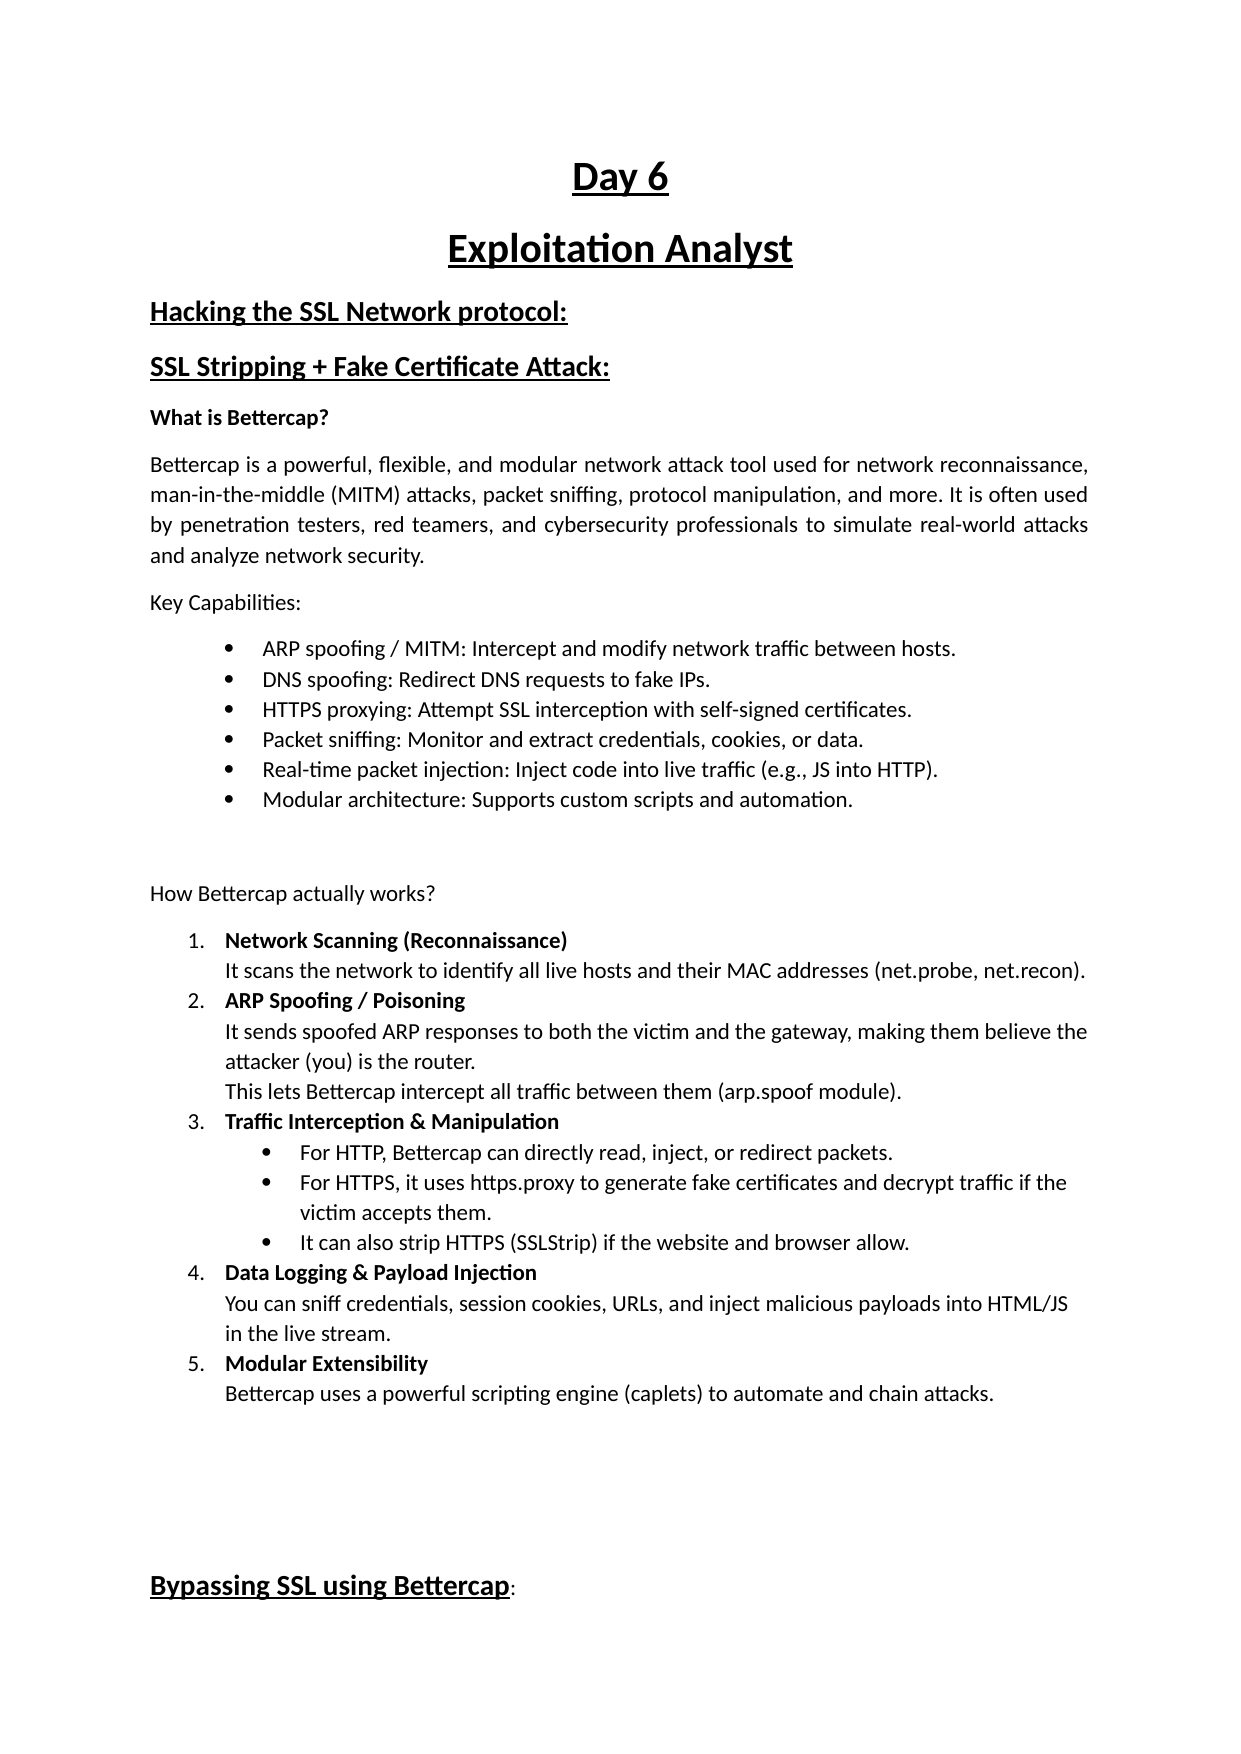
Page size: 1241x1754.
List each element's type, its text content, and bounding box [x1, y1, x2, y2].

text Day 6 [150, 150, 1090, 201]
text Key Capabilities: [150, 588, 1090, 616]
text How Bettercap actually works? [150, 879, 1090, 907]
text Exploitation Analyst [150, 222, 1090, 272]
list HTTPS proxying: Attempt SSL interception with self-signed certificates. [225, 695, 1090, 723]
list For HTTP, Bettercap can directly read, inject, or redirect packets. [262, 1138, 1090, 1166]
text Bypassing SSL using Bettercap: [150, 1567, 1090, 1602]
list It can also strip HTTPS (SSLStrip) if the website and browser allow. [262, 1228, 1090, 1256]
list ARP spoofing / MITM: Intercept and modify network traffic between hosts. [225, 634, 1090, 663]
list DNS spoofing: Redirect DNS requests to fake IPs. [225, 665, 1090, 693]
text Bettercap is a powerful, flexible, and modular network attack tool used for network reconnaissance, man-in-the-middle (MITM) attacks, packet sniffing, protocol manipulation, and more. It is often used by penetration testers, red teamers, and cybersecurity professionals to simulate real-world attacks and analyze network security. [150, 450, 1090, 569]
list For HTTPS, it uses https.proxy to generate fake certificates and decrypt traffic if the victim accepts them. [262, 1168, 1090, 1226]
text What is Bettercap? [150, 403, 1090, 431]
text SSL Stripping + Fake Certificate Attack: [150, 348, 1090, 384]
list Real-time packet injection: Inject code into live traffic (e.g., JS into HTTP). [225, 755, 1090, 783]
text Hacking the SSL Network protocol: [150, 293, 1090, 329]
list Data Logging & Payload Injection You can sniff credentials, session cookies, URLs, and inject malicious payloads into HTML/JS in the live stream. [187, 1258, 1090, 1347]
list Modular Extensibility Bettercap uses a powerful scripting engine (caplets) to automate and chain attacks. [187, 1349, 1090, 1407]
list Network Scanning (Reconnaissance) It scans the network to identify all live hosts and their MAC addresses (net.probe, net.recon). [187, 926, 1090, 984]
list Traffic Interception & Manipulation [187, 1107, 1090, 1136]
list Packet sniffing: Monitor and extract credentials, cookies, or data. [225, 725, 1090, 753]
list Modular architecture: Supports custom scripts and automation. [225, 786, 1090, 814]
list ARP Spoofing / Poisoning It sends spoofed ARP responses to both the victim and the gateway, making them believe the attacker (you) is the router. This lets Bettercap intercept all traffic between them (arp.spoof module). [187, 987, 1090, 1105]
